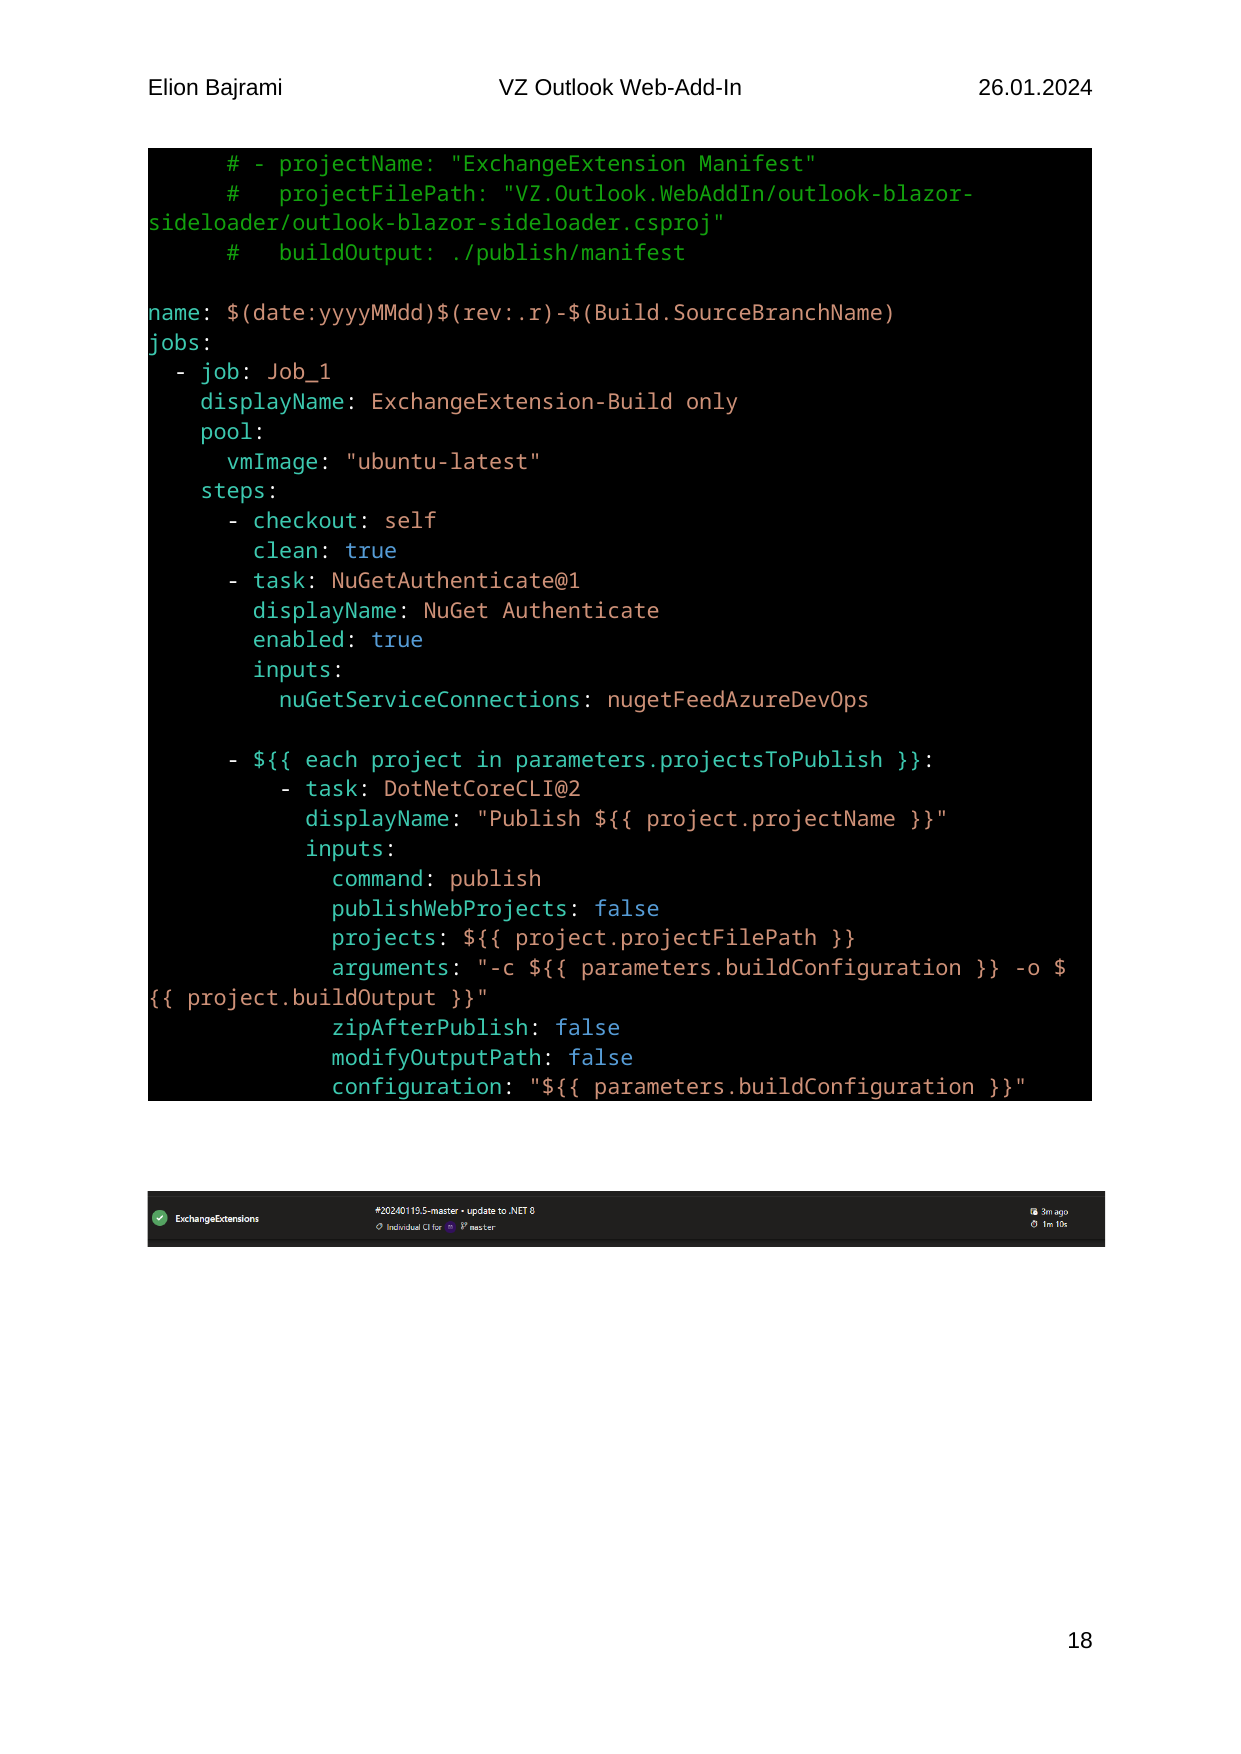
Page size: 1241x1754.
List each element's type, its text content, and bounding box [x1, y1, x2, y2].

text inputs: [148, 654, 1092, 684]
text inputs: [148, 833, 1092, 863]
text # projectFilePath: "VZ.Outlook.WebAddIn/outlook-blazor-sideloader/outlook-blazor-sideloader.csproj" [148, 177, 1092, 237]
text # - projectName: "ExchangeExtension Manifest" [148, 148, 1092, 177]
text configuration: "${{ parameters.buildConfiguration }}" [148, 1071, 1092, 1101]
text - task: DotNetCoreCLI@2 [148, 773, 1092, 803]
text arguments: "-c ${{ parameters.buildConfiguration }} -o ${{ project.buildOutput }}" [148, 952, 1092, 1012]
text projects: ${{ project.projectFilePath }} [148, 922, 1092, 952]
text command: publish [148, 863, 1092, 892]
text name: $(date:yyyyMMdd)$(rev:.r)-$(Build.SourceBranchName) [148, 297, 1092, 326]
text displayName: ExchangeExtension-Build only [148, 386, 1092, 416]
text zipAfterPublish: false [148, 1012, 1092, 1041]
text - job: Job_1 [148, 356, 1092, 386]
text - task: NuGetAuthenticate@1 [148, 565, 1092, 594]
text displayName: "Publish ${{ project.projectName }}" [148, 803, 1092, 833]
text - ${{ each project in parameters.projectsToPublish }}: [148, 743, 1092, 773]
text pool: [148, 416, 1092, 446]
text vmImage: "ubuntu-latest" [148, 446, 1092, 475]
text publishWebProjects: false [148, 892, 1092, 922]
text - checkout: self [148, 505, 1092, 535]
text # buildOutput: ./publish/manifest [148, 237, 1092, 267]
text jobs: [148, 326, 1092, 356]
text enabled: true [148, 624, 1092, 654]
text displayName: NuGet Authenticate [148, 594, 1092, 624]
text clean: true [148, 535, 1092, 565]
text nuGetServiceConnections: nugetFeedAzureDevOps [148, 684, 1092, 714]
text modifyOutputPath: false [148, 1041, 1092, 1071]
text steps: [148, 475, 1092, 505]
picture [147, 1191, 1105, 1247]
